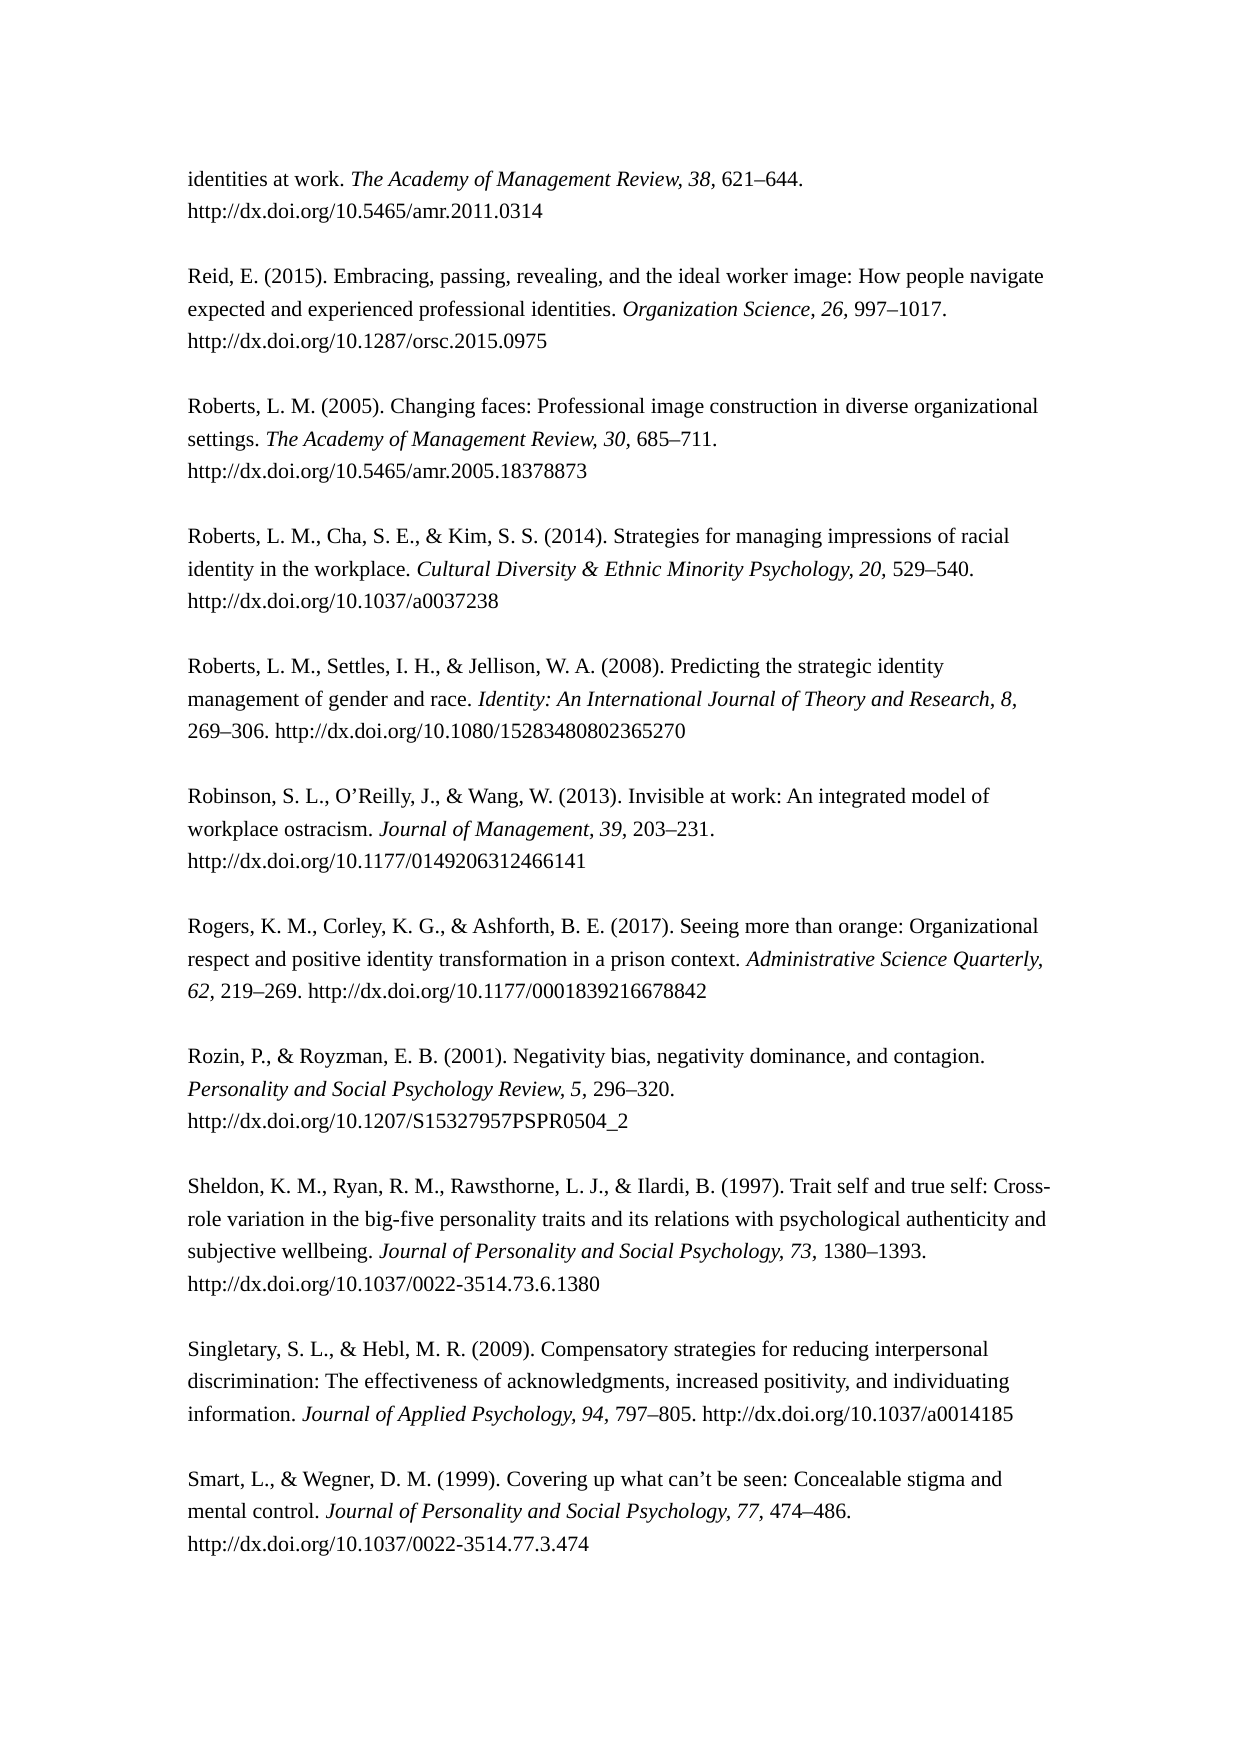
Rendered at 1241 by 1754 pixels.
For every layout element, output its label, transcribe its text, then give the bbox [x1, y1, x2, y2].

text Roberts, L. M., Cha, S. E., & Kim, S. S. (2014). Strategies for managing impressions of racial identity in the workplace. Cultural Diversity & Ethnic Minority Psychology, 20, 529–540. http://dx.doi.org/10.1037/a0037238 [187, 519, 1053, 617]
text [187, 162, 1053, 227]
text Robinson, S. L., O’Reilly, J., & Wang, W. (2013). Invisible at work: An integrated model of workplace ostracism. Journal of Management, 39, 203–231. http://dx.doi.org/10.1177/0149206312466141 [187, 779, 1053, 877]
text Singletary, S. L., & Hebl, M. R. (2009). Compensatory strategies for reducing interpersonal discrimination: The effectiveness of acknowledgments, increased positivity, and individuating information. Journal of Applied Psychology, 94, 797–805. http://dx.doi.org/10.1037/a0014185 [187, 1332, 1053, 1429]
text Smart, L., & Wegner, D. M. (1999). Covering up what can’t be seen: Concealable stigma and mental control. Journal of Personality and Social Psychology, 77, 474–486. http://dx.doi.org/10.1037/0022-3514.77.3.474 [187, 1462, 1053, 1559]
text Reid, E. (2015). Embracing, passing, revealing, and the ideal worker image: How people navigate expected and experienced professional identities. Organization Science, 26, 997–1017. http://dx.doi.org/10.1287/orsc.2015.0975 [187, 259, 1053, 357]
text Roberts, L. M., Settles, I. H., & Jellison, W. A. (2008). Predicting the strategic identity management of gender and race. Identity: An International Journal of Theory and Research, 8, 269–306. http://dx.doi.org/10.1080/15283480802365270 [187, 649, 1053, 747]
text Rozin, P., & Royzman, E. B. (2001). Negativity bias, negativity dominance, and contagion. Personality and Social Psychology Review, 5, 296–320. http://dx.doi.org/10.1207/S15327957PSPR0504_2 [187, 1039, 1053, 1137]
text Rogers, K. M., Corley, K. G., & Ashforth, B. E. (2017). Seeing more than orange: Organizational respect and positive identity transformation in a prison context. Administrative Science Quarterly, 62, 219–269. http://dx.doi.org/10.1177/0001839216678842 [187, 909, 1053, 1007]
text Roberts, L. M. (2005). Changing faces: Professional image construction in diverse organizational settings. The Academy of Management Review, 30, 685–711. http://dx.doi.org/10.5465/amr.2005.18378873 [187, 389, 1053, 487]
text Sheldon, K. M., Ryan, R. M., Rawsthorne, L. J., & Ilardi, B. (1997). Trait self and true self: Cross-role variation in the big-five personality traits and its relations with psychological authenticity and subjective wellbeing. Journal of Personality and Social Psychology, 73, 1380–1393. http://dx.doi.org/10.1037/0022-3514.73.6.1380 [187, 1169, 1053, 1299]
